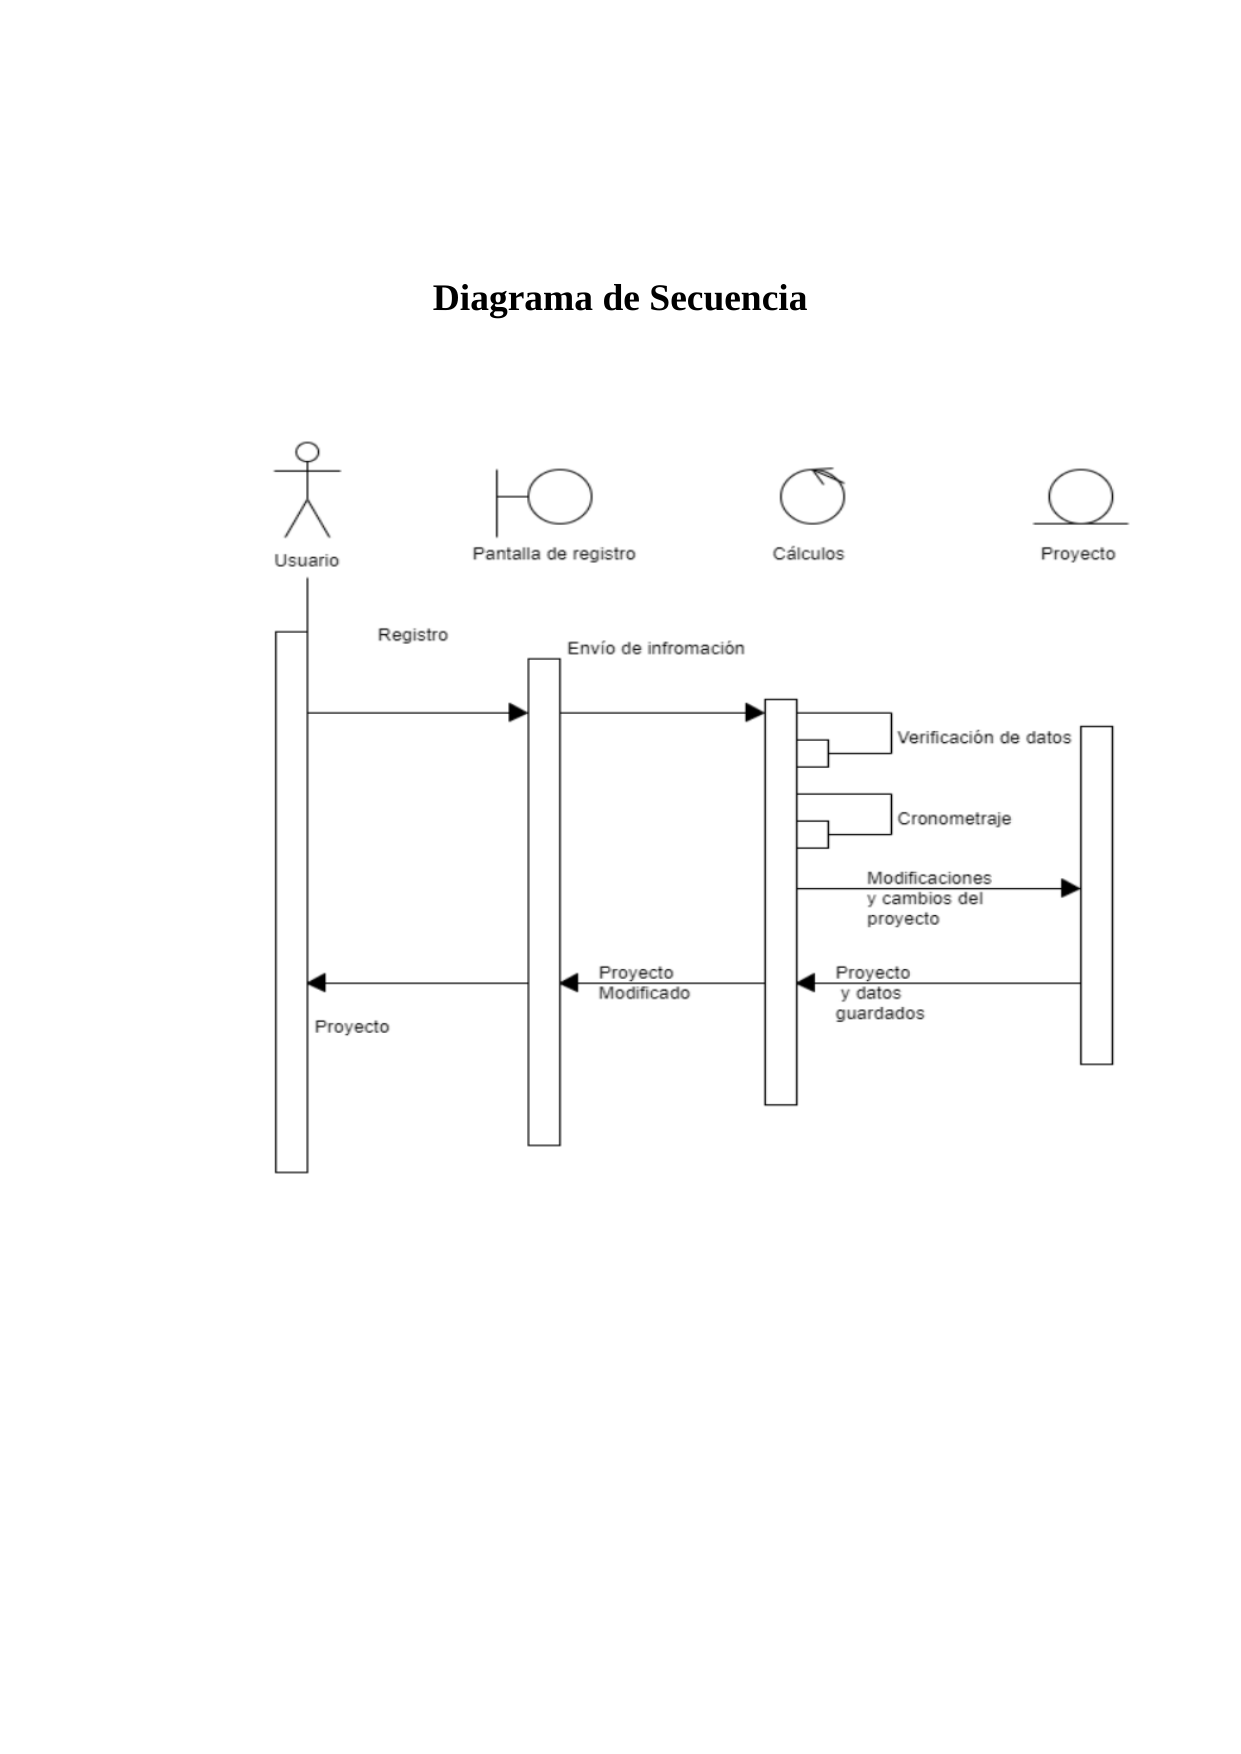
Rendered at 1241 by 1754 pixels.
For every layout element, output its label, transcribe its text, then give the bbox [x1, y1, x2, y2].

picture [150, 382, 1223, 1207]
text Diagrama de Secuencia [150, 275, 1090, 318]
